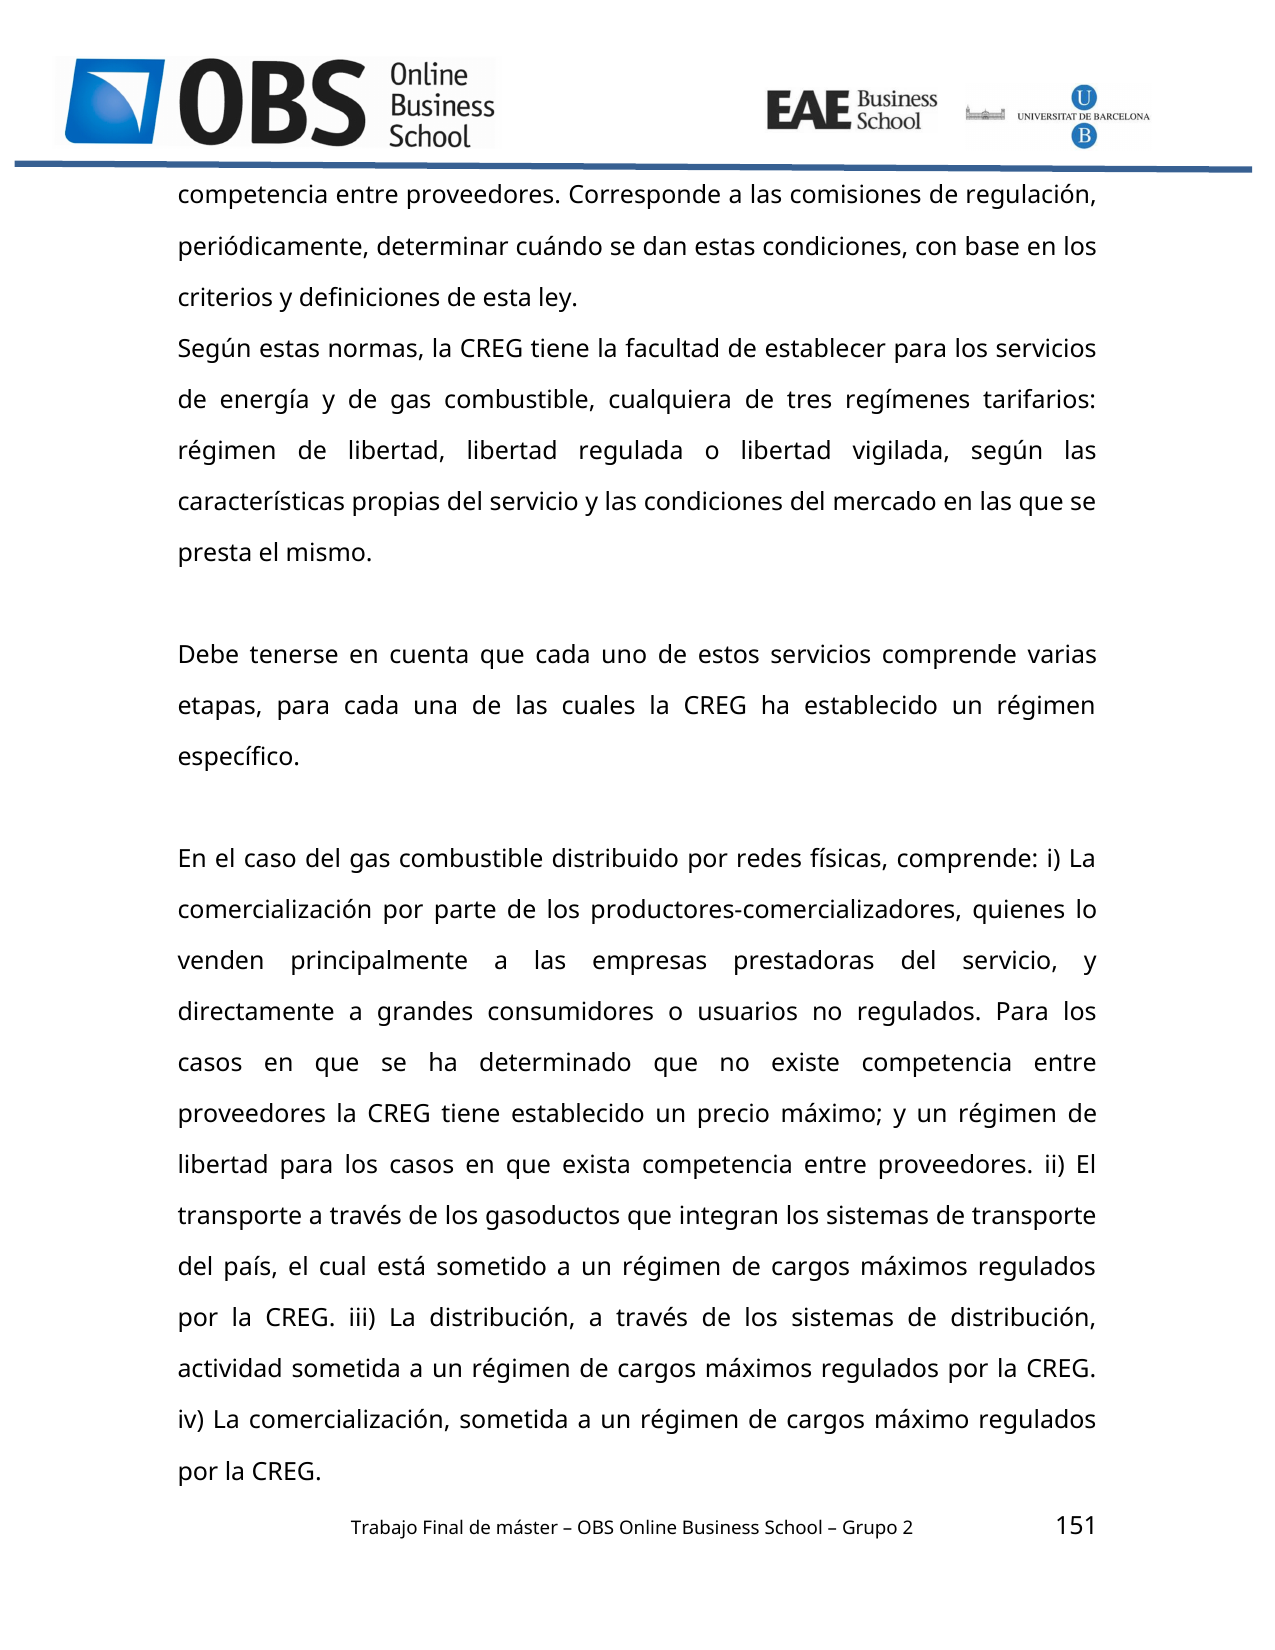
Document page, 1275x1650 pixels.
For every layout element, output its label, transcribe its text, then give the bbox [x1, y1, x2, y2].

picture [52, 56, 503, 149]
picture [764, 87, 938, 133]
text Según estas normas, la CREG tiene la facultad de establecer para los servicios de energía y de gas combustible, cualquiera de tres regímenes tarifarios: régimen de libertad, libertad regulada o libertad vigilada, según las características propias del servicio y las condiciones del mercado en las que se presta el mismo. [177, 330, 1098, 568]
text Debe tenerse en cuenta que cada uno de estos servicios comprende varias etapas, para cada una de las cuales la CREG ha establecido un régimen específico. [177, 586, 1098, 773]
text En el caso del gas combustible distribuido por redes físicas, comprende: i) La comercialización por parte de los productores-comercializadores, quienes lo venden principalmente a las empresas prestadoras del servicio, y directamente a grandes consumidores o usuarios no regulados. Para los casos en que se ha determinado que no existe competencia entre proveedores la CREG tiene establecido un precio máximo; y un régimen de libertad para los casos en que exista competencia entre proveedores. ii) El transporte a través de los gasoductos que integran los sistemas de transporte del país, el cual está sometido a un régimen de cargos máximos regulados por la CREG. iii) La distribución, a través de los sistemas de distribución, actividad sometida a un régimen de cargos máximos regulados por la CREG. iv) La comercialización, sometida a un régimen de cargos máximo regulados por la CREG. [177, 790, 1098, 1487]
picture [964, 83, 1153, 151]
